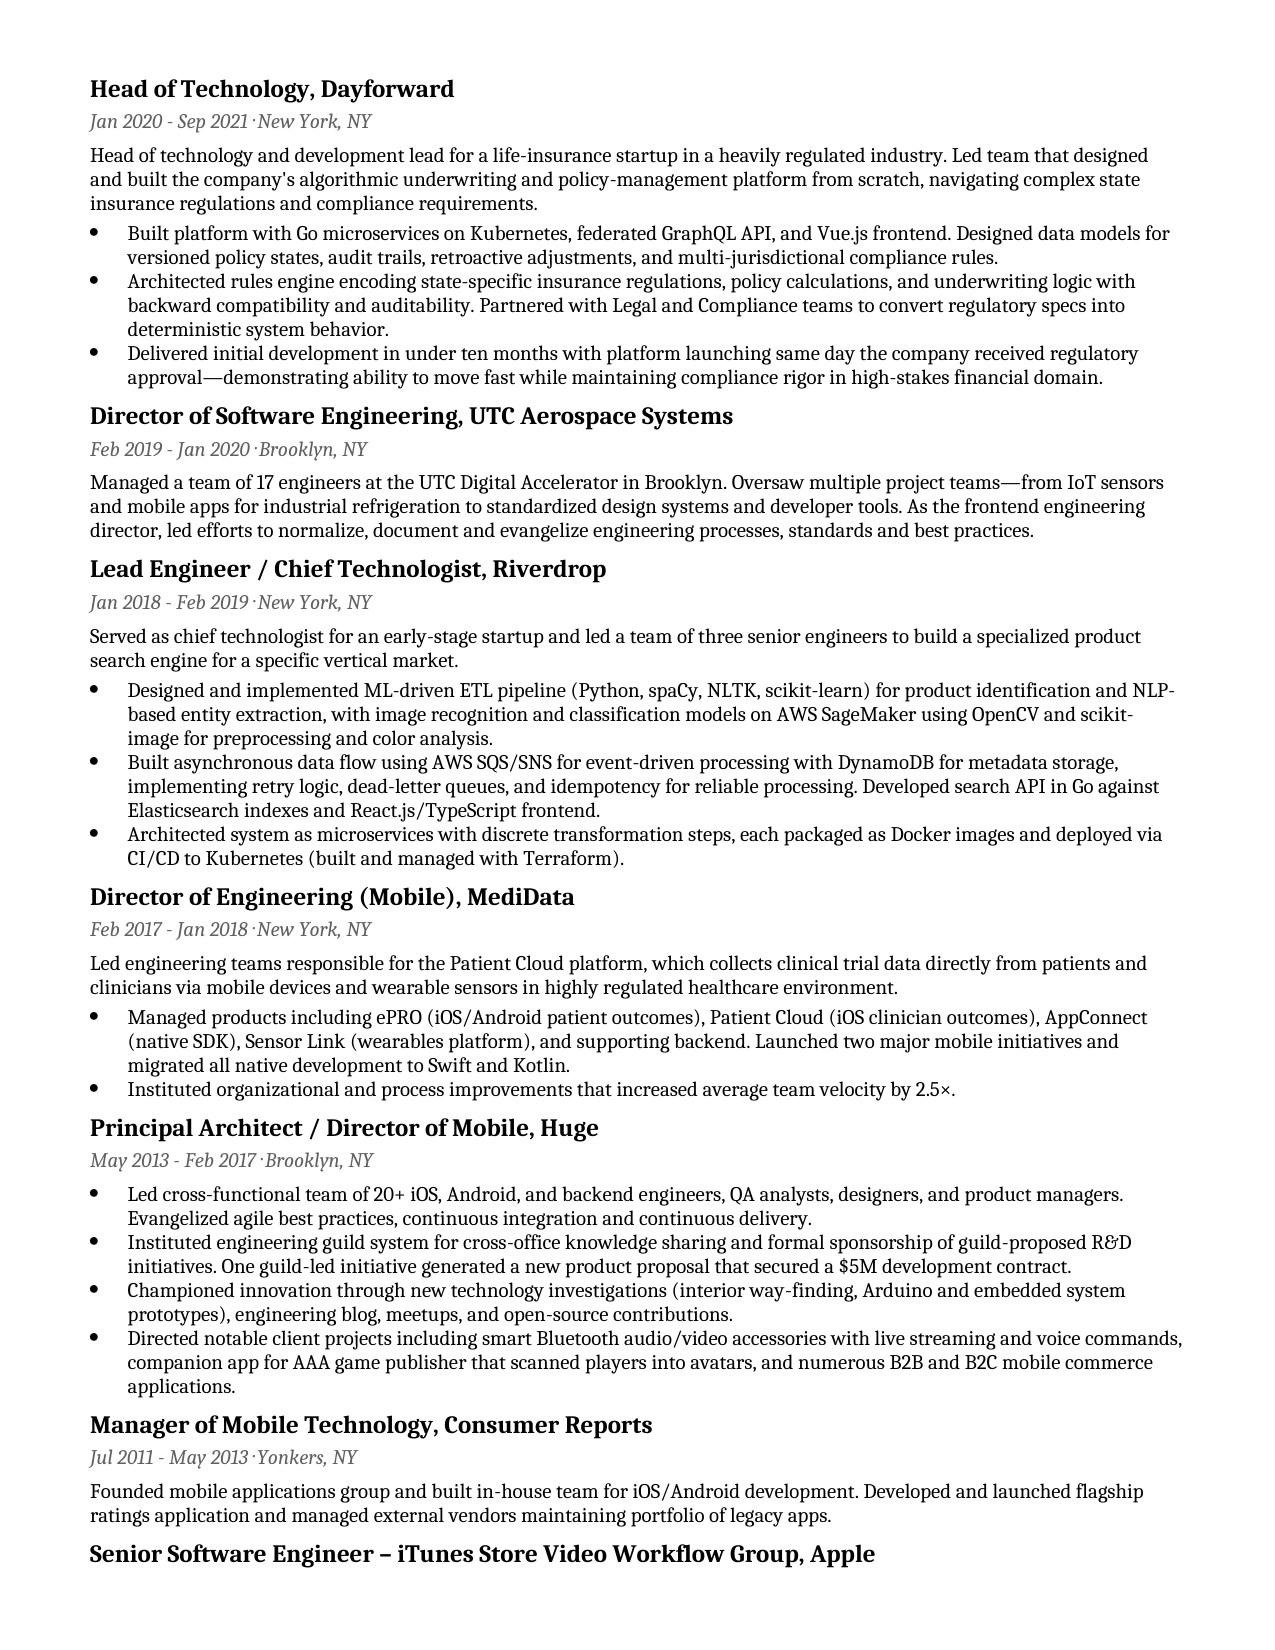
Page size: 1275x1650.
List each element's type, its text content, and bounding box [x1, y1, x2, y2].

text Founded mobile applications group and built in‑house team for iOS/Android development. Developed and launched flagship ratings application and managed external vendors maintaining portfolio of legacy apps. [90, 1480, 1185, 1528]
list Designed and implemented ML-driven ETL pipeline (Python, spaCy, NLTK, scikit-learn) for product identification and NLP-based entity extraction, with image recognition and classification models on AWS SageMaker using OpenCV and scikit-image for preprocessing and color analysis. [90, 678, 1185, 750]
text Manager of Mobile Technology, Consumer Reports [90, 1411, 1185, 1440]
text Led engineering teams responsible for the Patient Cloud platform, which collects clinical trial data directly from patients and clinicians via mobile devices and wearable sensors in highly regulated healthcare environment. [90, 951, 1185, 999]
list Instituted organizational and process improvements that increased average team velocity by 2.5×. [90, 1077, 1185, 1101]
text Jan 2020 - Sep 2021 · New York, NY [90, 110, 1185, 134]
text Feb 2019 - Jan 2020 · Brooklyn, NY [90, 437, 1185, 461]
text Principal Architect / Director of Mobile, Huge [90, 1114, 1185, 1143]
text Senior Software Engineer – iTunes Store Video Workflow Group, Apple [90, 1540, 1185, 1569]
text Lead Engineer / Chief Technologist, Riverdrop [90, 555, 1185, 584]
list Instituted engineering guild system for cross‑office knowledge sharing and formal sponsorship of guild‑proposed R&D initiatives. One guild‑led initiative generated a new product proposal that secured a $5M development contract. [90, 1231, 1185, 1279]
list Directed notable client projects including smart Bluetooth audio/video accessories with live streaming and voice commands, companion app for AAA game publisher that scanned players into avatars, and numerous B2B and B2C mobile commerce applications. [90, 1327, 1185, 1398]
text Served as chief technologist for an early‑stage startup and led a team of three senior engineers to build a specialized product search engine for a specific vertical market. [90, 624, 1185, 672]
text Head of Technology, Dayforward [90, 75, 1185, 104]
list Led cross‑functional team of 20+ iOS, Android, and backend engineers, QA analysts, designers, and product managers. Evangelized agile best practices, continuous integration and continuous delivery. [90, 1183, 1185, 1231]
text Feb 2017 - Jan 2018 · New York, NY [90, 918, 1185, 942]
list Delivered initial development in under ten months with platform launching same day the company received regulatory approval—demonstrating ability to move fast while maintaining compliance rigor in high-stakes financial domain. [90, 342, 1185, 390]
text Director of Engineering (Mobile), MediData [90, 883, 1185, 911]
text Director of Software Engineering, UTC Aerospace Systems [90, 402, 1185, 431]
text May 2013 - Feb 2017 · Brooklyn, NY [90, 1149, 1185, 1173]
text Managed a team of 17 engineers at the UTC Digital Accelerator in Brooklyn. Oversaw multiple project teams—from IoT sensors and mobile apps for industrial refrigeration to standardized design systems and developer tools. As the frontend engineering director, led efforts to normalize, document and evangelize engineering processes, standards and best practices. [90, 471, 1185, 543]
list Championed innovation through new technology investigations (interior way‑finding, Arduino and embedded system prototypes), engineering blog, meetups, and open‑source contributions. [90, 1279, 1185, 1327]
list Architected rules engine encoding state-specific insurance regulations, policy calculations, and underwriting logic with backward compatibility and auditability. Partnered with Legal and Compliance teams to convert regulatory specs into deterministic system behavior. [90, 270, 1185, 342]
list Built asynchronous data flow using AWS SQS/SNS for event-driven processing with DynamoDB for metadata storage, implementing retry logic, dead-letter queues, and idempotency for reliable processing. Developed search API in Go against Elasticsearch indexes and React.js/TypeScript frontend. [90, 750, 1185, 822]
list Managed products including ePRO (iOS/Android patient outcomes), Patient Cloud (iOS clinician outcomes), AppConnect (native SDK), Sensor Link (wearables platform), and supporting backend. Launched two major mobile initiatives and migrated all native development to Swift and Kotlin. [90, 1006, 1185, 1077]
text Jul 2011 - May 2013 · Yonkers, NY [90, 1446, 1185, 1470]
list Architected system as microservices with discrete transformation steps, each packaged as Docker images and deployed via CI/CD to Kubernetes (built and managed with Terraform). [90, 822, 1185, 870]
text Jan 2018 - Feb 2019 · New York, NY [90, 591, 1185, 614]
